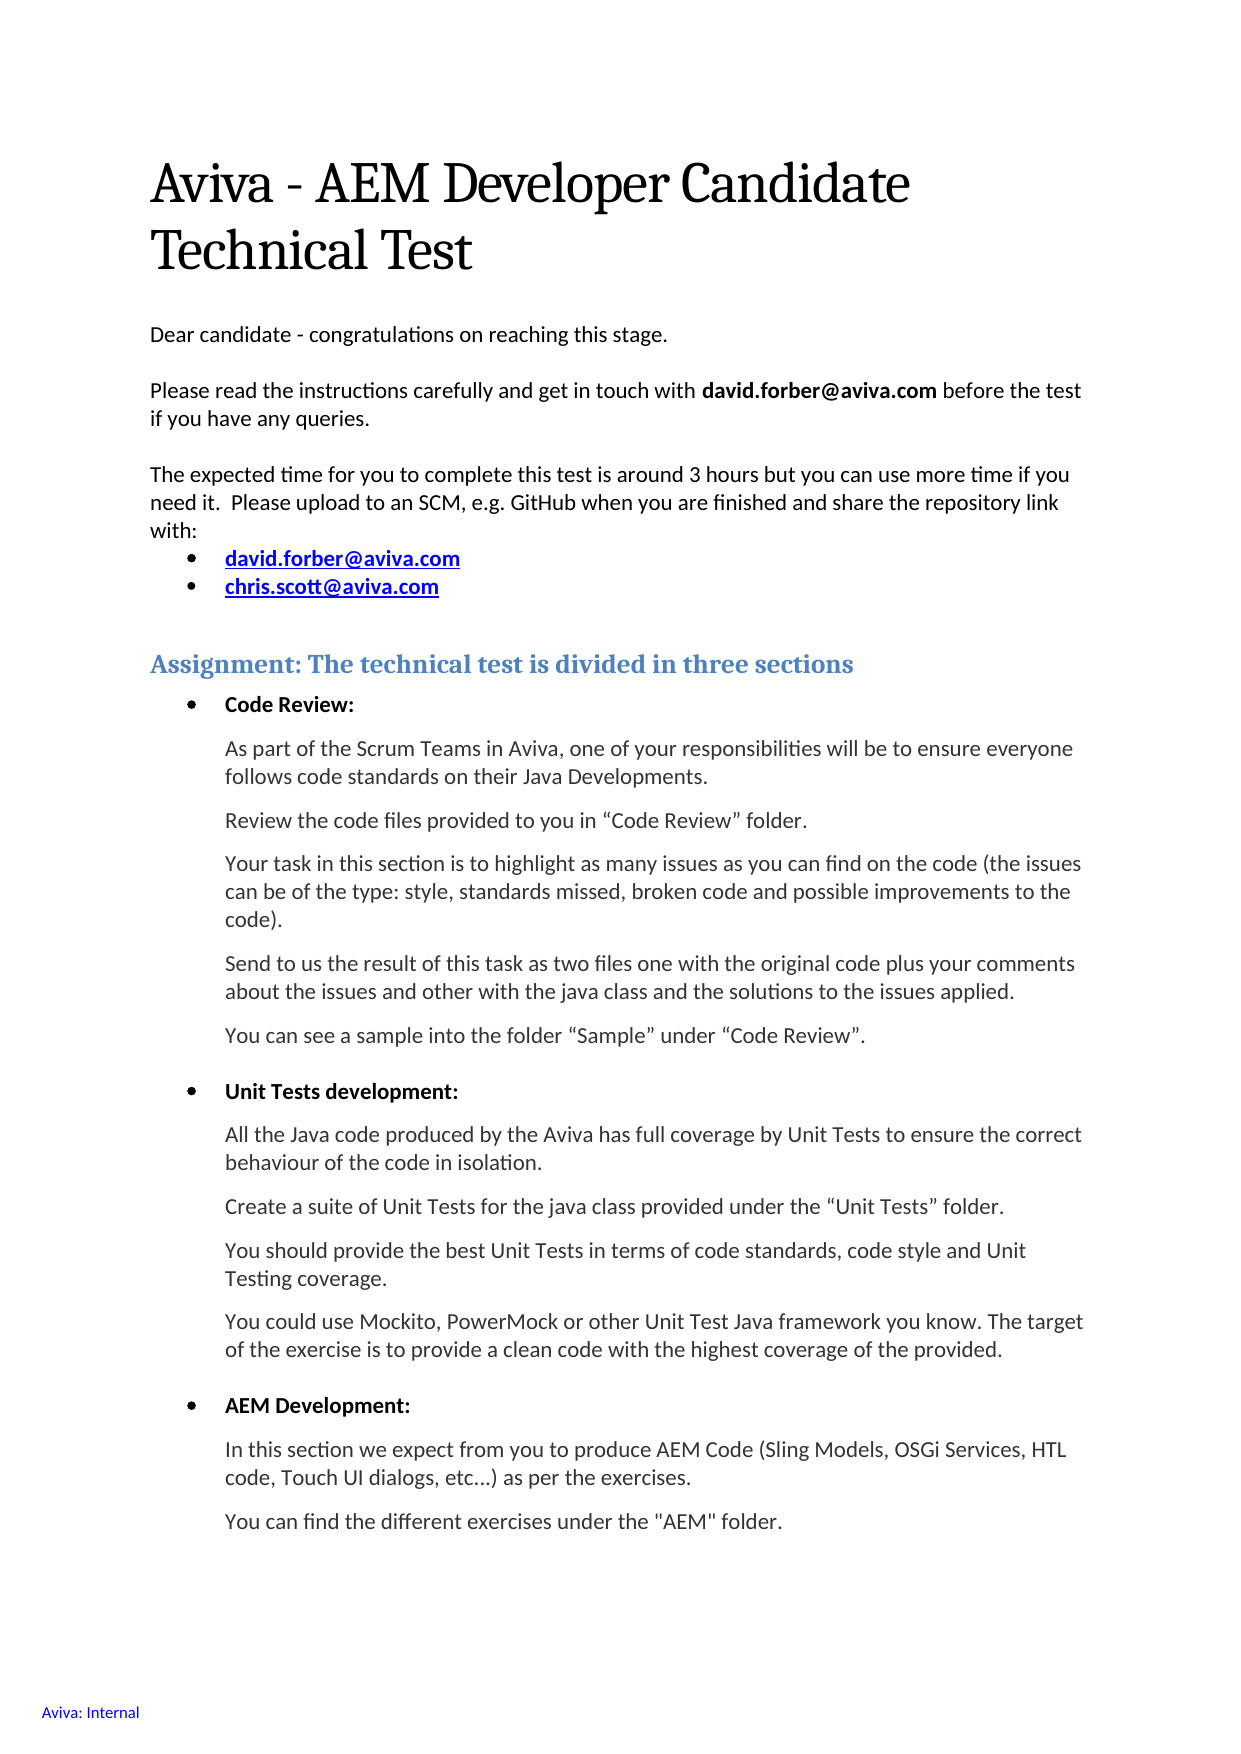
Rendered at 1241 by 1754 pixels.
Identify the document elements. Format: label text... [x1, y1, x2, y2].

text You could use Mockito, PowerMock or other Unit Test Java framework you know. The target of the exercise is to provide a clean code with the highest coverage of the provided. [225, 1307, 1090, 1363]
list david.forber@aviva.com [187, 544, 1090, 572]
text Create a suite of Unit Tests for the java class provided under the “Unit Tests” folder. [225, 1192, 1090, 1220]
subtitle Assignment: The technical test is divided in three sections [150, 649, 1090, 680]
list Unit Tests development: [187, 1077, 1090, 1105]
text The expected time for you to complete this test is around 3 hours but you can use more time if you need it. Please upload to an SCM, e.g. GitHub when you are finished and share the repository link with: [150, 460, 1090, 544]
title Aviva - AEM Developer Candidate Technical Test [150, 150, 1090, 284]
list chris.scott@aviva.com [187, 572, 1090, 600]
text Please read the instructions carefully and get in touch with david.forber@aviva.com before the test if you have any queries. [150, 376, 1090, 432]
text All the Java code produced by the Aviva has full coverage by Unit Tests to ensure the correct behaviour of the code in isolation. [225, 1120, 1090, 1176]
list Code Review: [187, 690, 1090, 718]
text You can see a sample into the folder “Sample” under “Code Review”. [150, 1021, 1090, 1049]
text In this section we expect from you to produce AEM Code (Sling Models, OSGi Services, HTL code, Touch UI dialogs, etc...) as per the exercises. [225, 1435, 1090, 1491]
list AEM Development: [187, 1391, 1090, 1419]
text You should provide the best Unit Tests in terms of code standards, code style and Unit Testing coverage. [225, 1236, 1090, 1292]
text You can find the different exercises under the "AEM" folder. [225, 1507, 1090, 1535]
text Dear candidate - congratulations on reaching this stage. [150, 320, 1090, 348]
text Review the code files provided to you in “Code Review” folder. [225, 806, 1090, 834]
text As part of the Scrum Teams in Aviva, one of your responsibilities will be to ensure everyone follows code standards on their Java Developments. [225, 734, 1090, 790]
text Your task in this section is to highlight as many issues as you can find on the code (the issues can be of the type: style, standards missed, broken code and possible improvements to the code). [225, 849, 1090, 933]
text Send to us the result of this task as two files one with the original code plus your comments about the issues and other with the java class and the solutions to the issues applied. [225, 949, 1090, 1005]
